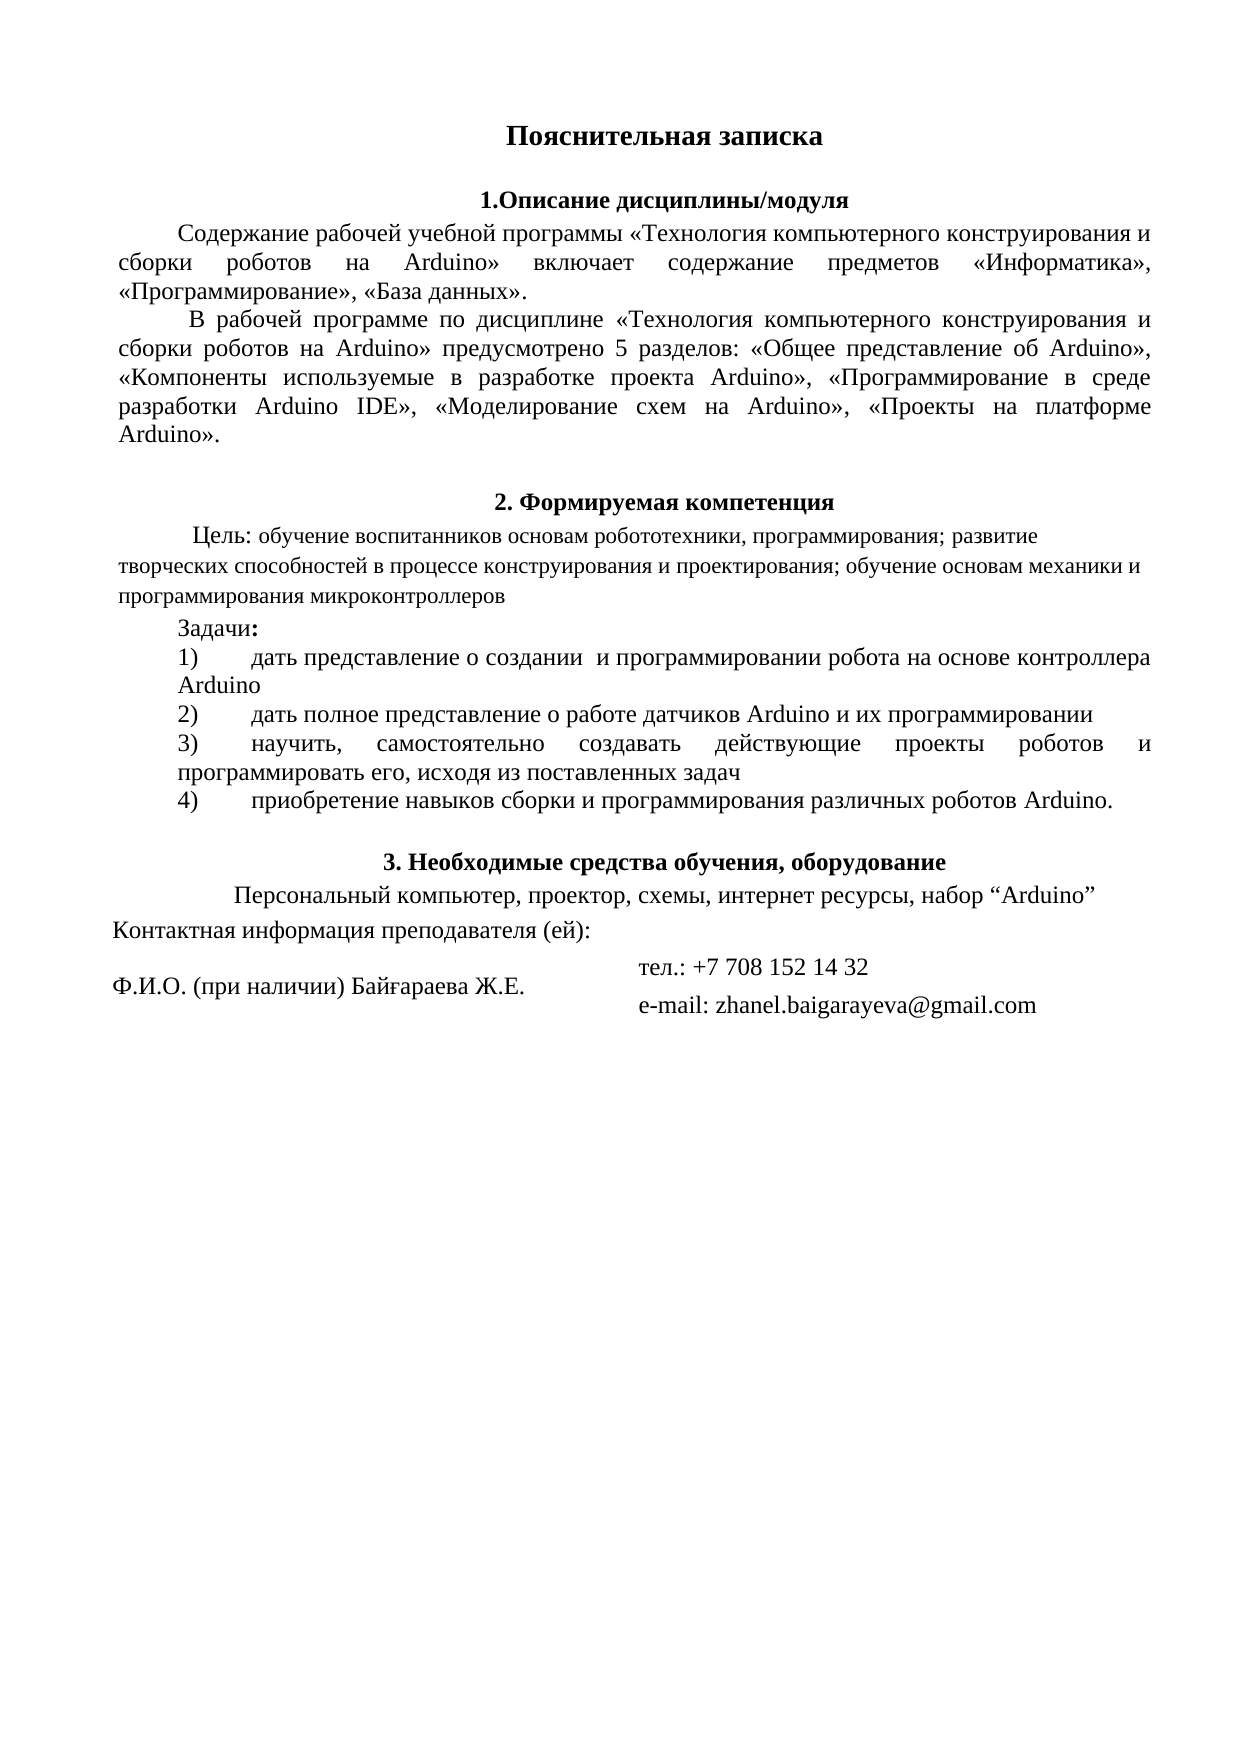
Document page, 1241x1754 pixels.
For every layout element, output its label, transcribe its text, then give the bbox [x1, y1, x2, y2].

text 2. Формируемая компетенция [177, 487, 1152, 516]
table_cell е-mail: zhanel.baigarayeva@gmail.com [628, 989, 1143, 1027]
text Задачи: [118, 613, 1152, 642]
list дать представление о создании и программировании робота на основе контроллера Arduino [177, 642, 1152, 699]
text Пояснительная записка [177, 118, 1152, 152]
text 1.Описание дисциплины/модуля [177, 185, 1152, 214]
text Содержание рабочей учебной программы «Технология компьютерного конструирования и сборки роботов на Arduino» включает содержание предметов «Информатика», «Программирование», «База данных». [118, 218, 1152, 304]
list дать полное представление о работе датчиков Arduino и их программировании [177, 699, 1152, 728]
list приобретение навыков сборки и программирования различных роботов Arduino. [177, 785, 1152, 814]
list научить, самостоятельно создавать действующие проекты роботов и программировать его, исходя из поставленных задач [177, 728, 1152, 785]
table_header Контактная информация преподавателя (ей): [109, 913, 1143, 951]
text 3. Необходимые средства обучения, оборудование [177, 847, 1152, 876]
text В рабочей программе по дисциплине «Технология компьютерного конструирования и сборки роботов на Arduino» предусмотрено 5 разделов: «Общее представление об Arduino», «Компоненты используемые в разработке проекта Arduino», «Программирование в среде разработки Arduino IDE», «Моделирование схем на Arduino», «Проекты на платформе Arduino». [118, 304, 1152, 448]
text Цель: обучение воспитанников основам робототехники, программирования; развитие творческих способностей в процессе конструирования и проектирования; обучение основам механики и программирования микроконтроллеров [118, 520, 1152, 609]
text Персональный компьютер, проектор, схемы, интернет ресурсы, набор “Arduino” [177, 880, 1152, 909]
table_cell Ф.И.О. (при наличии) Байғараева Ж.Е. [109, 951, 628, 1027]
table_cell тел.: +7 708 152 14 32 [628, 951, 1143, 989]
